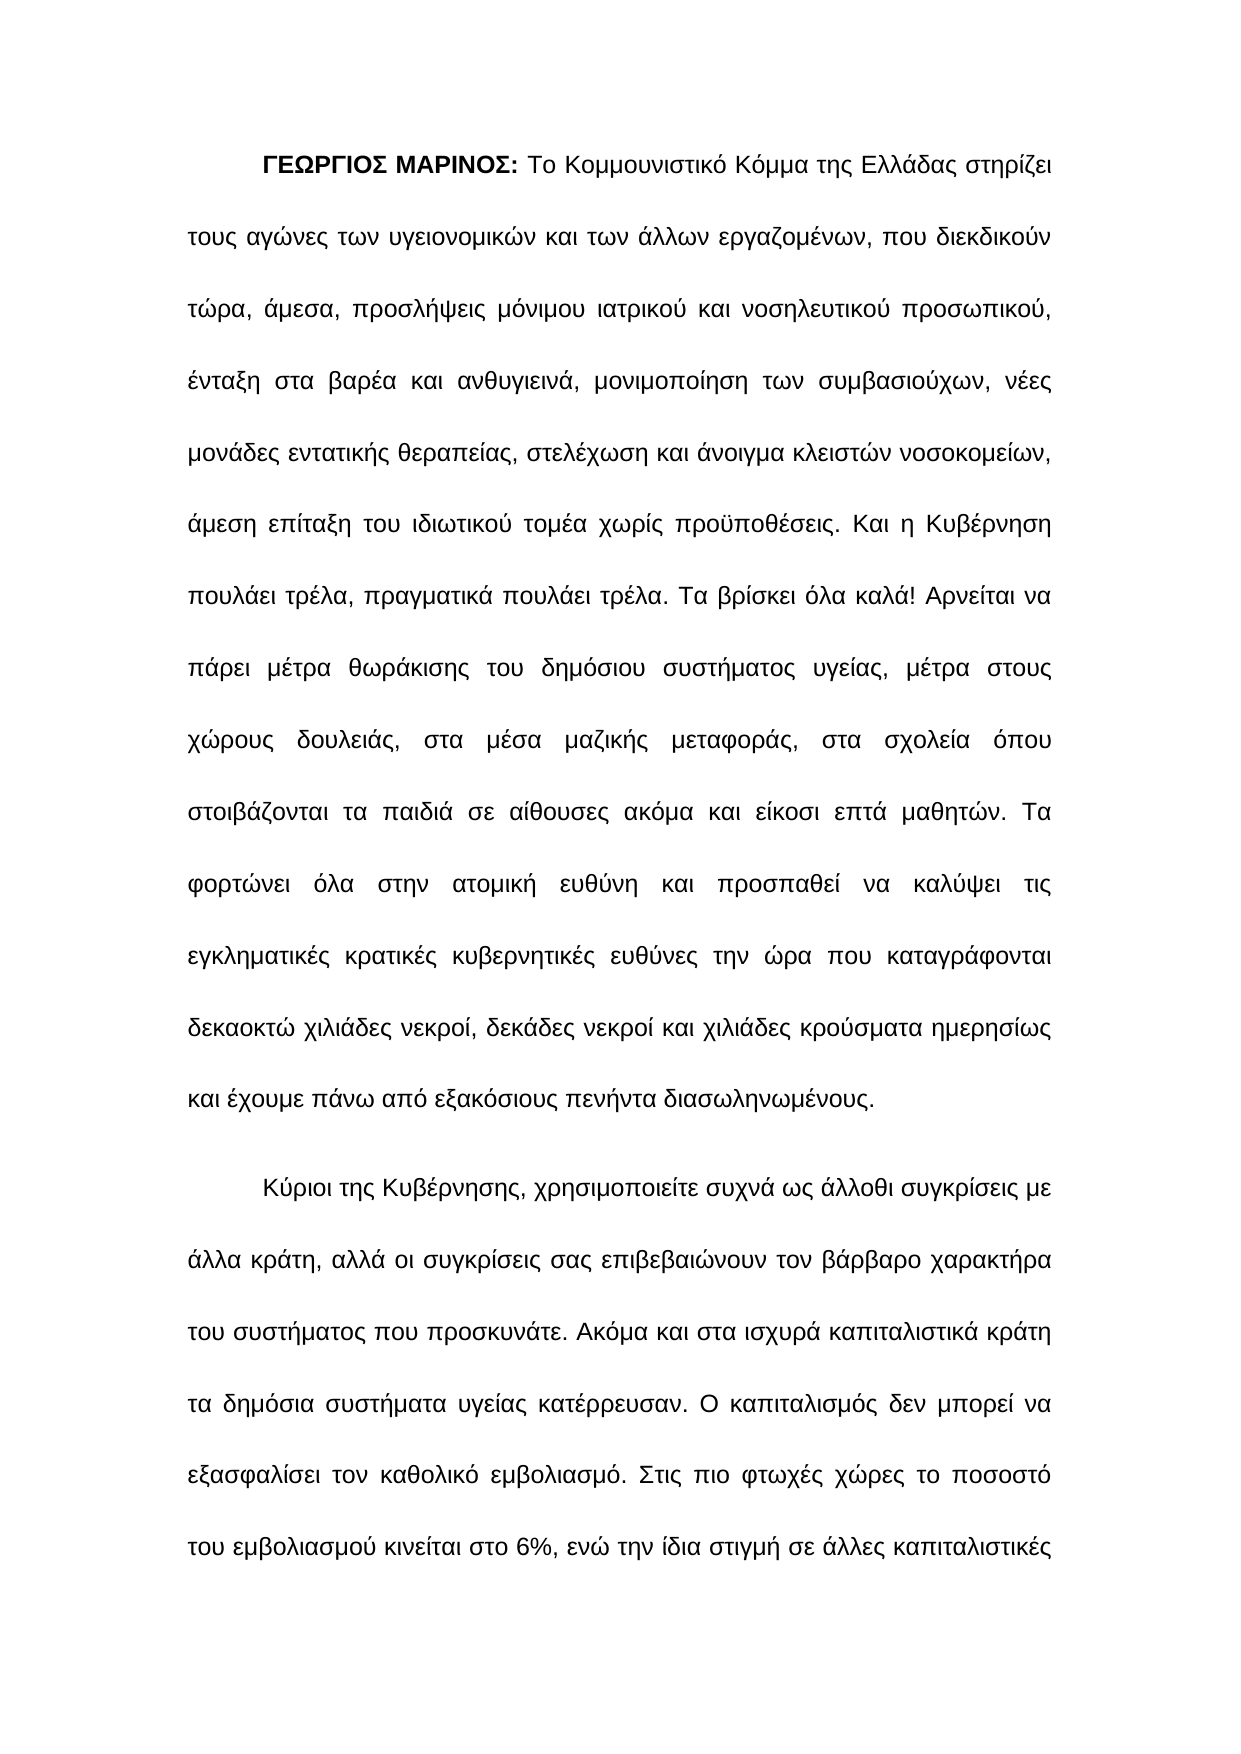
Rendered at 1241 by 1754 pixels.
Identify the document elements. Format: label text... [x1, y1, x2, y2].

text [187, 1173, 1053, 1561]
text ΓΕΩΡΓΙΟΣ ΜΑΡΙΝΟΣ: Το Κομμουνιστικό Κόμμα της Ελλάδας στηρίζει τους αγώνες των υγειονομικών και των άλλων εργαζομένων, που διεκδικούν τώρα, άμεσα, προσλήψεις μόνιμου ιατρικού και νοσηλευτικού προσωπικού, ένταξη στα βαρέα και ανθυγιεινά, μονιμοποίηση των συμβασιούχων, νέες μονάδες εντατικής θεραπείας, στελέχωση και άνοιγμα κλειστών νοσοκομείων, άμεση επίταξη του ιδιωτικού τομέα χωρίς προϋποθέσεις. Και η Κυβέρνηση πουλάει τρέλα, πραγματικά πουλάει τρέλα. Τα βρίσκει όλα καλά! Αρνείται να πάρει μέτρα θωράκισης του δημόσιου συστήματος υγείας, μέτρα στους χώρους δουλειάς, στα μέσα μαζικής μεταφοράς, στα σχολεία όπου στοιβάζονται τα παιδιά σε αίθουσες ακόμα και είκοσι επτά μαθητών. Τα φορτώνει όλα στην ατομική ευθύνη και προσπαθεί να καλύψει τις εγκληματικές κρατικές κυβερνητικές ευθύνες την ώρα που καταγράφονται δεκαοκτώ χιλιάδες νεκροί, δεκάδες νεκροί και χιλιάδες κρούσματα ημερησίως και έχουμε πάνω από εξακόσιους πενήντα διασωληνωμένους. [187, 150, 1053, 1113]
